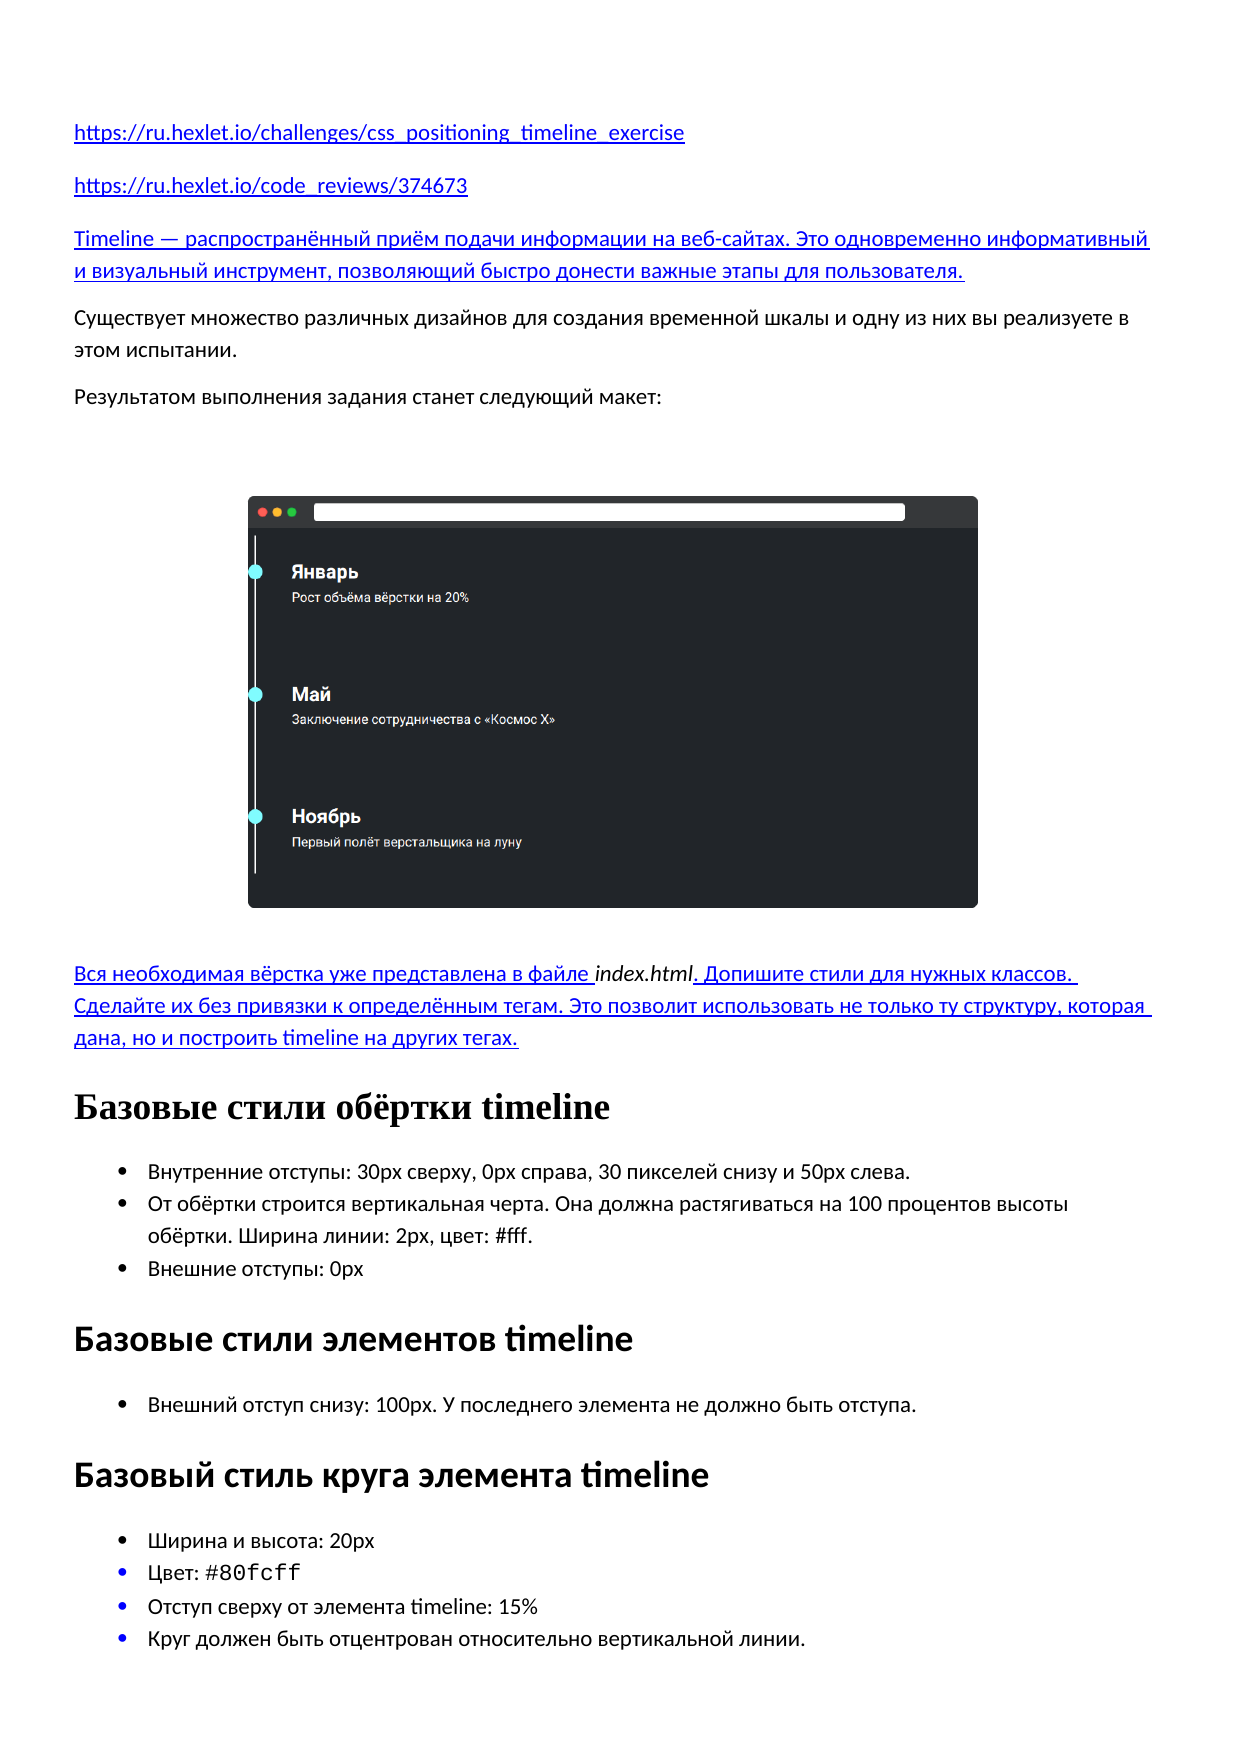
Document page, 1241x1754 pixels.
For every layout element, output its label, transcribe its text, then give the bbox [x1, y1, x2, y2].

list Ширина и высота: 20px [118, 1526, 1152, 1554]
list Внешний отступ снизу: 100px. У последнего элемента не должно быть отступа. [118, 1390, 1152, 1418]
text Timeline — распространённый приём подачи информации на веб-сайтах. Это одновременно информативный и визуальный инструмент, позволяющий быстро донести важные этапы для пользователя. [74, 224, 1152, 284]
subtitle Базовый стиль круга элемента timeline [74, 1451, 1152, 1497]
list Отступ сверху от элемента timeline: 15% [118, 1592, 1152, 1620]
subtitle Базовые стили элементов timeline [74, 1315, 1152, 1361]
list Внешние отступы: 0px [118, 1254, 1152, 1282]
text Существует множество различных дизайнов для создания временной шкалы и одну из них вы реализуете в этом испытании. [74, 303, 1152, 363]
list Внутренние отступы: 30px сверху, 0px справа, 30 пикселей снизу и 50px слева. [118, 1157, 1152, 1185]
text Вся необходимая вёрстка уже представлена в файле index.html. Допишите стили для нужных классов. Сделайте их без привязки к определённым тегам. Это позволит использовать не только ту структуру, которая дана, но и построить timeline на других тегах. [74, 1017, 1152, 1051]
text https://ru.hexlet.io/challenges/css_positioning_timeline_exercise [74, 118, 1152, 146]
list Цвет: #80fcff [118, 1558, 1152, 1588]
list Круг должен быть отцентрован относительно вертикальной линии. [118, 1624, 1152, 1652]
list От обёртки строится вертикальная черта. Она должна растягиваться на 100 процентов высоты обёртки. Ширина линии: 2px, цвет: #fff. [118, 1189, 1152, 1249]
text Результатом выполнения задания станет следующий макет: [74, 382, 1152, 410]
picture [233, 482, 992, 922]
text https://ru.hexlet.io/code_reviews/374673 [74, 171, 1152, 199]
text Вся необходимая вёрстка уже представлена в файле index.html. Допишите стили для нужных классов. Сделайте их без привязки к определённым тегам. Это позволит использовать не только ту структуру, которая дана, но и построить timeline на других тегах. [74, 959, 1152, 1015]
subtitle Базовые стили обёртки timeline [74, 1085, 1152, 1128]
